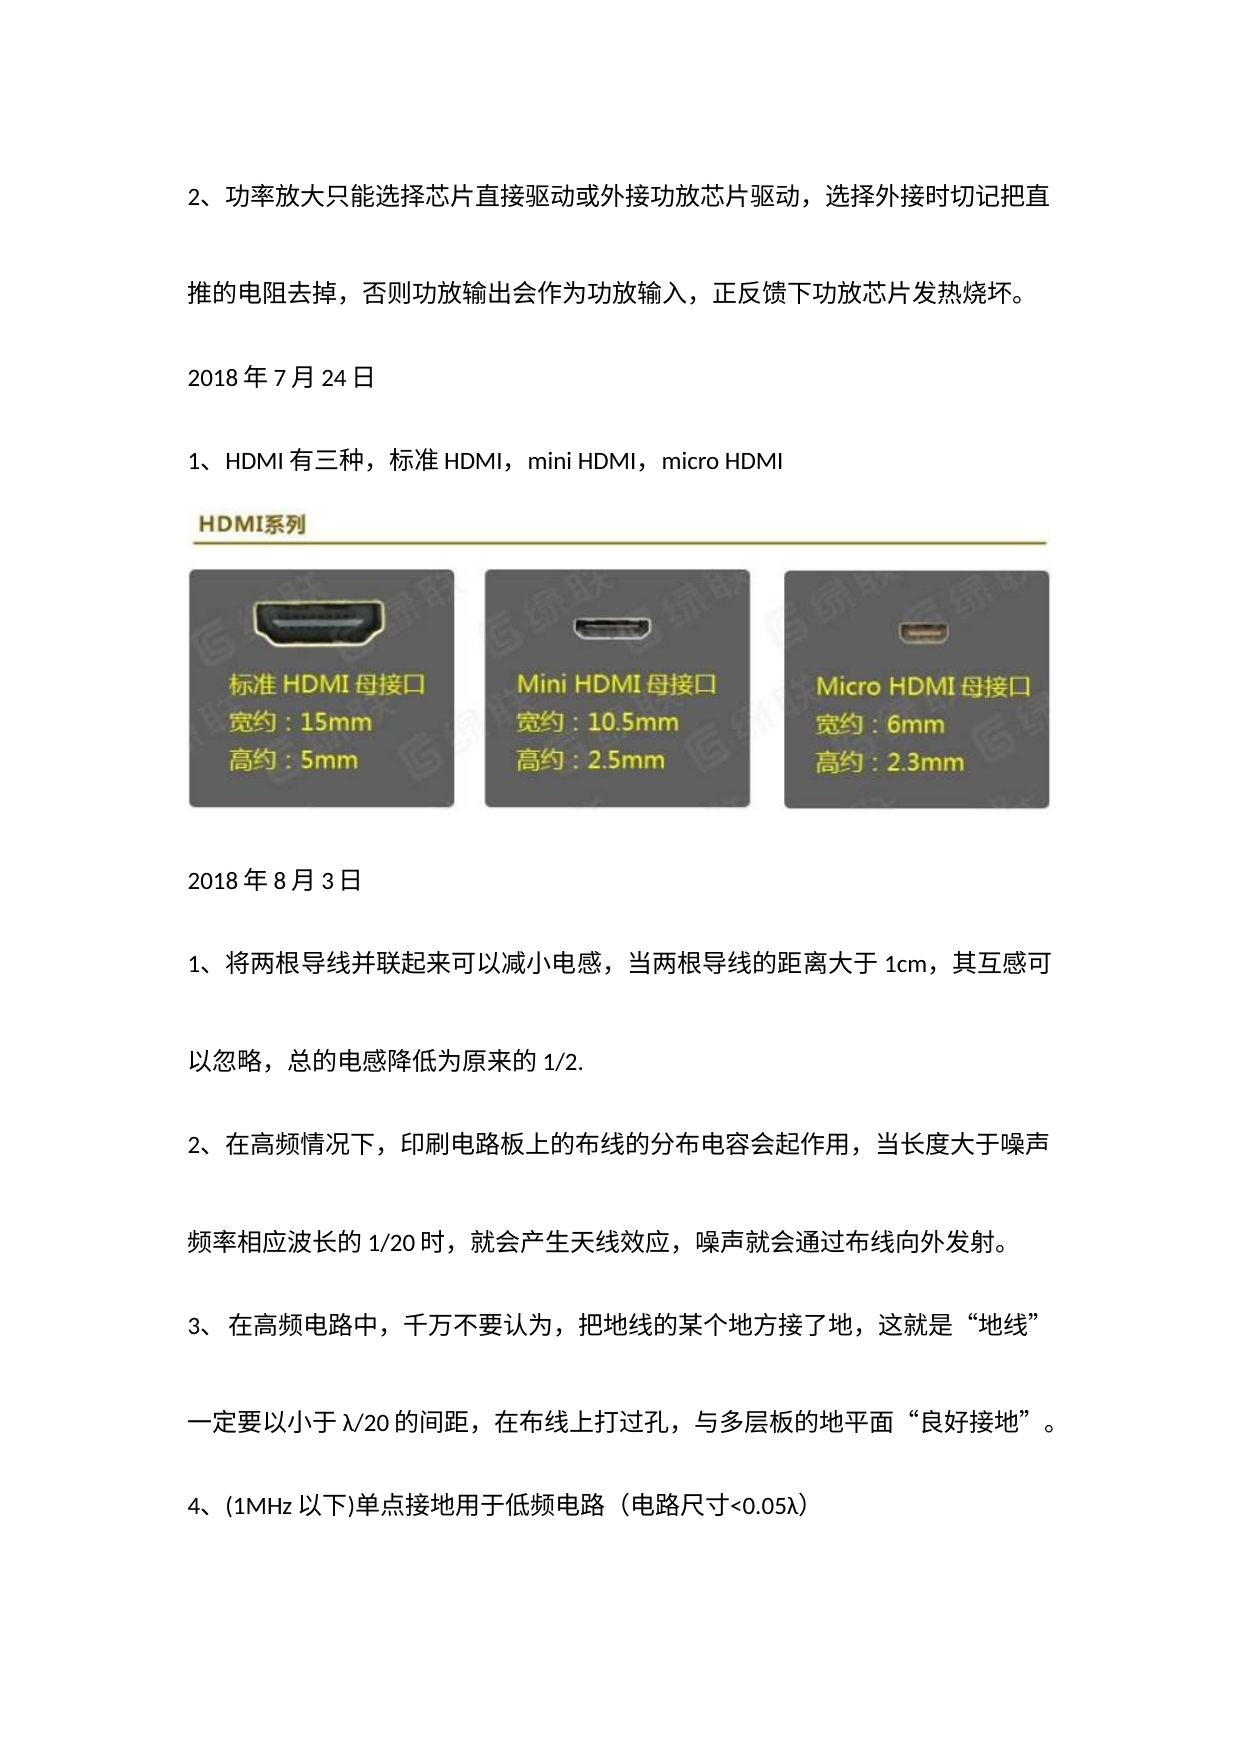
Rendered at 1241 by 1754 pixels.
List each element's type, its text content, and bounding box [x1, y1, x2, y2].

list 2、在高频情况下，印刷电路板上的布线的分布电容会起作用，当长度大于噪声频率相应波长的1/20时，就会产生天线效应，噪声就会通过布线向外发射。 [187, 1110, 1053, 1273]
list 2018年8月3日 [187, 846, 1053, 911]
picture [187, 508, 1053, 811]
list 1、将两根导线并联起来可以减小电感，当两根导线的距离大于1cm，其互感可以忽略，总的电感降低为原来的1/2. [187, 929, 1053, 1092]
list 2、功率放大只能选择芯片直接驱动或外接功放芯片驱动，选择外接时切记把直推的电阻去掉，否则功放输出会作为功放输入，正反馈下功放芯片发热烧坏。 [187, 162, 1053, 324]
list 3、 在高频电路中，千万不要认为，把地线的某个地方接了地，这就是“地线”。一定要以小于λ/20的间距，在布线上打过孔，与多层板的地平面“良好接地”。 [187, 1291, 1053, 1551]
list 2018年7月24日 [187, 343, 1053, 408]
list 1、HDMI有三种，标准HDMI，mini HDMI，micro HDMI [187, 426, 1053, 491]
